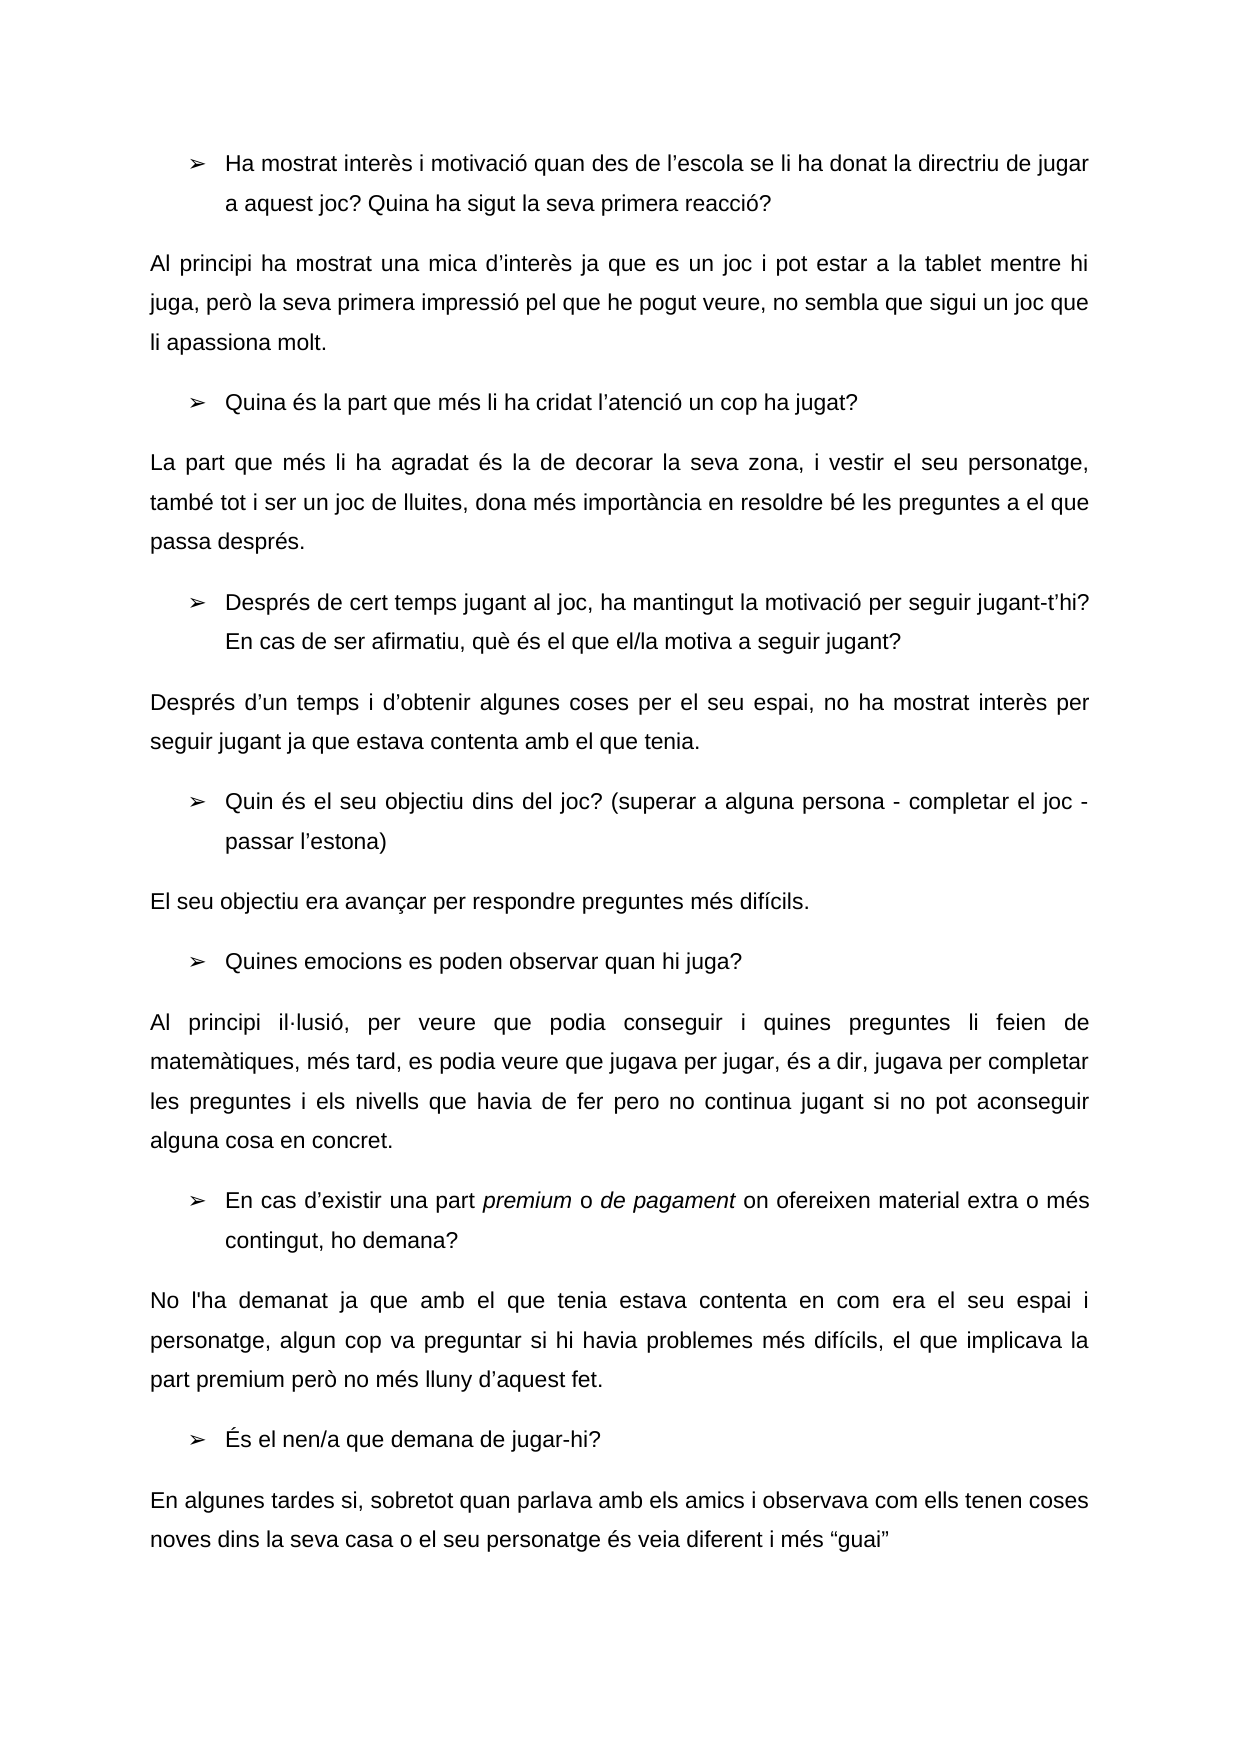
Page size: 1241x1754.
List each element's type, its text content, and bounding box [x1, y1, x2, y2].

text Al principi il·lusió, per veure que podia conseguir i quines preguntes li feien de matemàtiques, més tard, es podia veure que jugava per jugar, és a dir, jugava per completar les preguntes i els nivells que havia de fer pero no continua jugant si no pot aconseguir alguna cosa en concret. [150, 1009, 1090, 1153]
list Quin és el seu objectiu dins del joc? (superar a alguna persona - completar el joc - passar l’estona) [187, 788, 1090, 854]
list En cas d’existir una part premium o de pagament on ofereixen material extra o més contingut, ho demana? [187, 1187, 1090, 1253]
text El seu objectiu era avançar per respondre preguntes més difícils. [150, 888, 1090, 914]
list Ha mostrat interès i motivació quan des de l’escola se li ha donat la directriu de jugar a aquest joc? Quina ha sigut la seva primera reacció? [187, 150, 1090, 216]
list És el nen/a que demana de jugar-hi? [187, 1426, 1090, 1453]
text Després d’un temps i d’obtenir algunes coses per el seu espai, no ha mostrat interès per seguir jugant ja que estava contenta amb el que tenia. [150, 688, 1090, 754]
text Al principi ha mostrat una mica d’interès ja que es un joc i pot estar a la tablet mentre hi juga, però la seva primera impressió pel que he pogut veure, no sembla que sigui un joc que li apassiona molt. [150, 250, 1090, 355]
list Quines emocions es poden observar quan hi juga? [187, 948, 1090, 975]
list Després de cert temps jugant al joc, ha mantingut la motivació per seguir jugant-t’hi? En cas de ser afirmatiu, què és el que el/la motiva a seguir jugant? [187, 589, 1090, 654]
text En algunes tardes si, sobretot quan parlava amb els amics i observava com ells tenen coses noves dins la seva casa o el seu personatge és veia diferent i més “guai” [150, 1487, 1090, 1553]
list Quina és la part que més li ha cridat l’atenció un cop ha jugat? [187, 389, 1090, 415]
text La part que més li ha agradat és la de decorar la seva zona, i vestir el seu personatge, també tot i ser un joc de lluites, dona més importància en resoldre bé les preguntes a el que passa després. [150, 449, 1090, 555]
text No l'ha demanat ja que amb el que tenia estava contenta en com era el seu espai i personatge, algun cop va preguntar si hi havia problemes més difícils, el que implicava la part premium però no més lluny d’aquest fet. [150, 1287, 1090, 1392]
